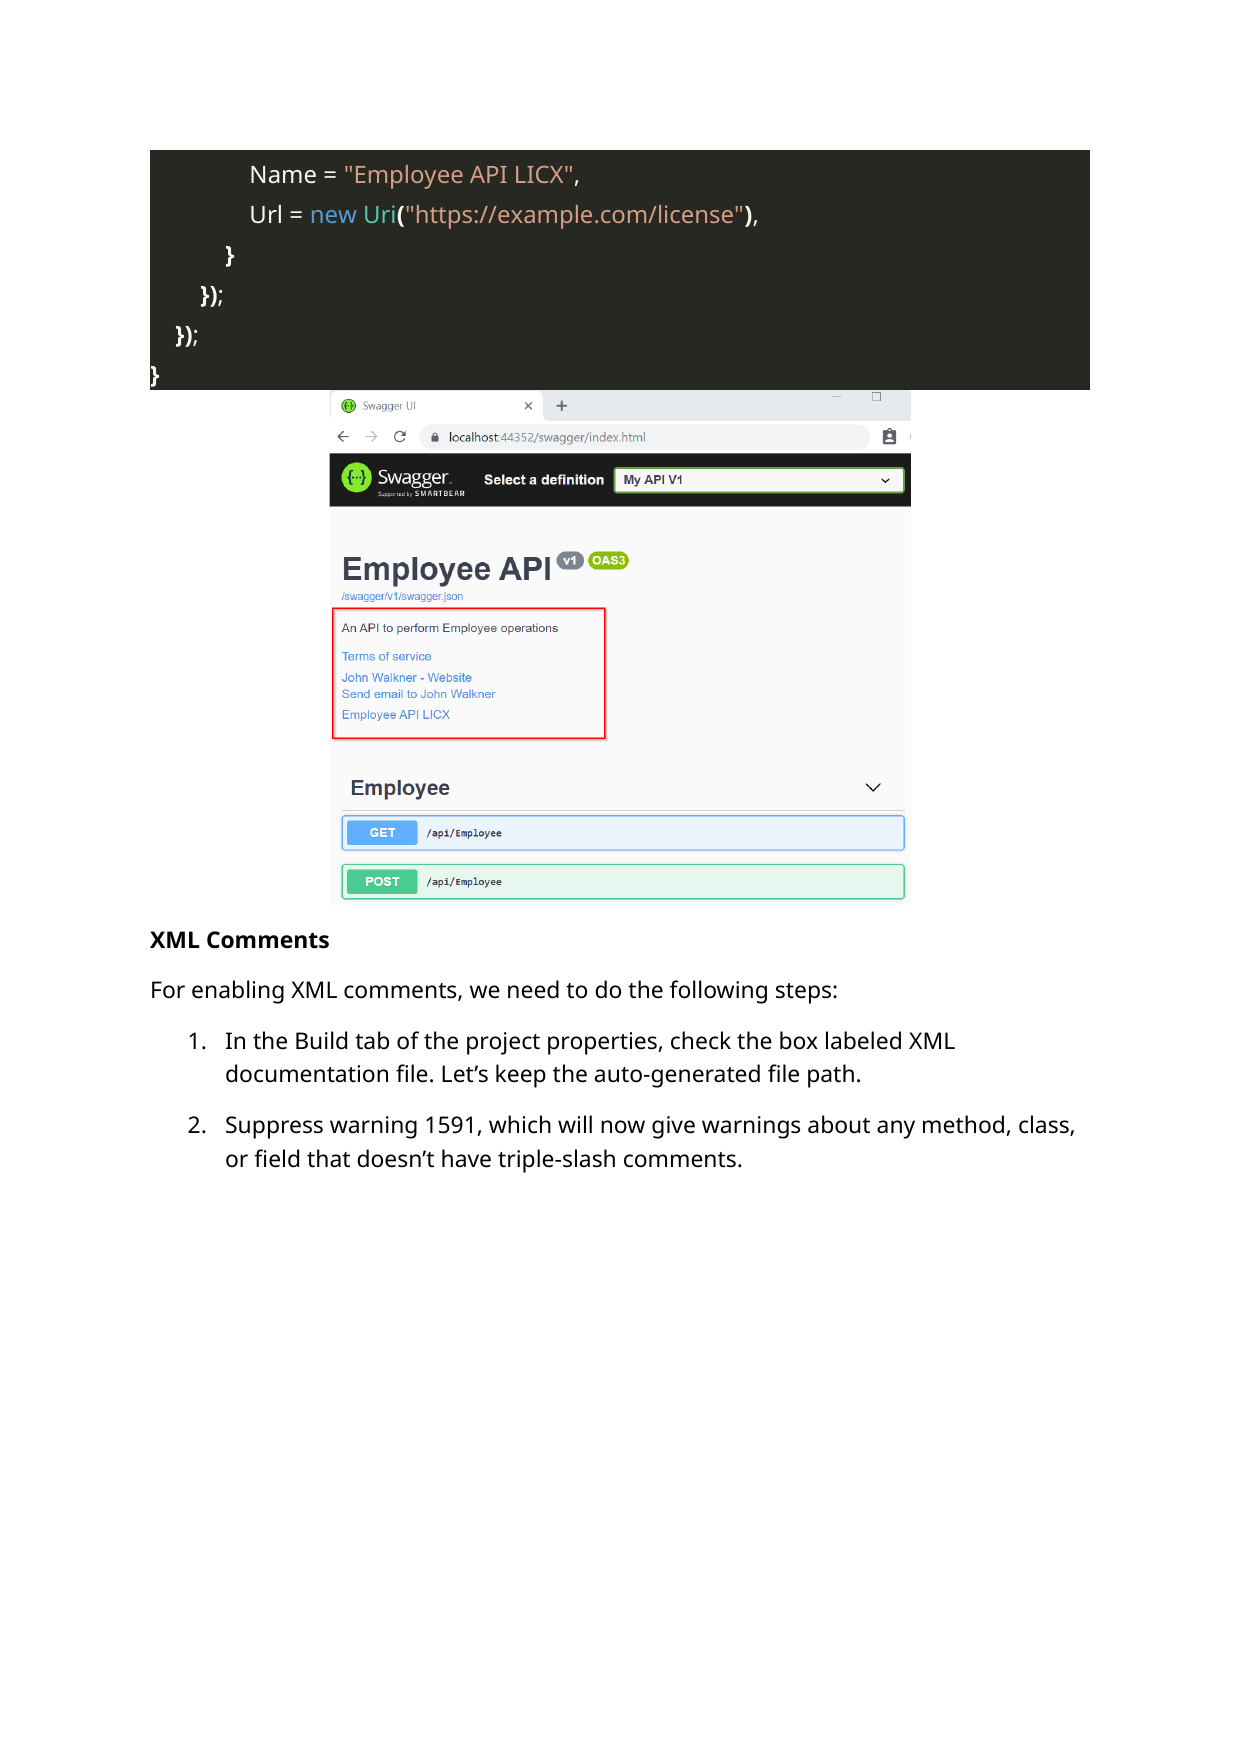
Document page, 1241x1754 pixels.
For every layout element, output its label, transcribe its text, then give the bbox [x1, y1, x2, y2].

text }); [150, 310, 1090, 350]
text } [150, 350, 1090, 390]
text For enabling XML comments, we need to do the following steps: [150, 974, 1090, 1006]
list Suppress warning 1591, which will now give warnings about any method, class, or field that doesn’t have triple-slash comments. [187, 1109, 1090, 1174]
text Url = new Uri("https://example.com/license"), [150, 190, 1090, 230]
text Name = "Employee API LICX", [150, 150, 1090, 190]
list In the Build tab of the project properties, check the box labeled XML documentation file. Let’s keep the auto-generated file path. [187, 1025, 1090, 1090]
text } [150, 230, 1090, 270]
picture [329, 390, 911, 905]
text XML Comments [150, 924, 1090, 955]
text }); [150, 270, 1090, 310]
